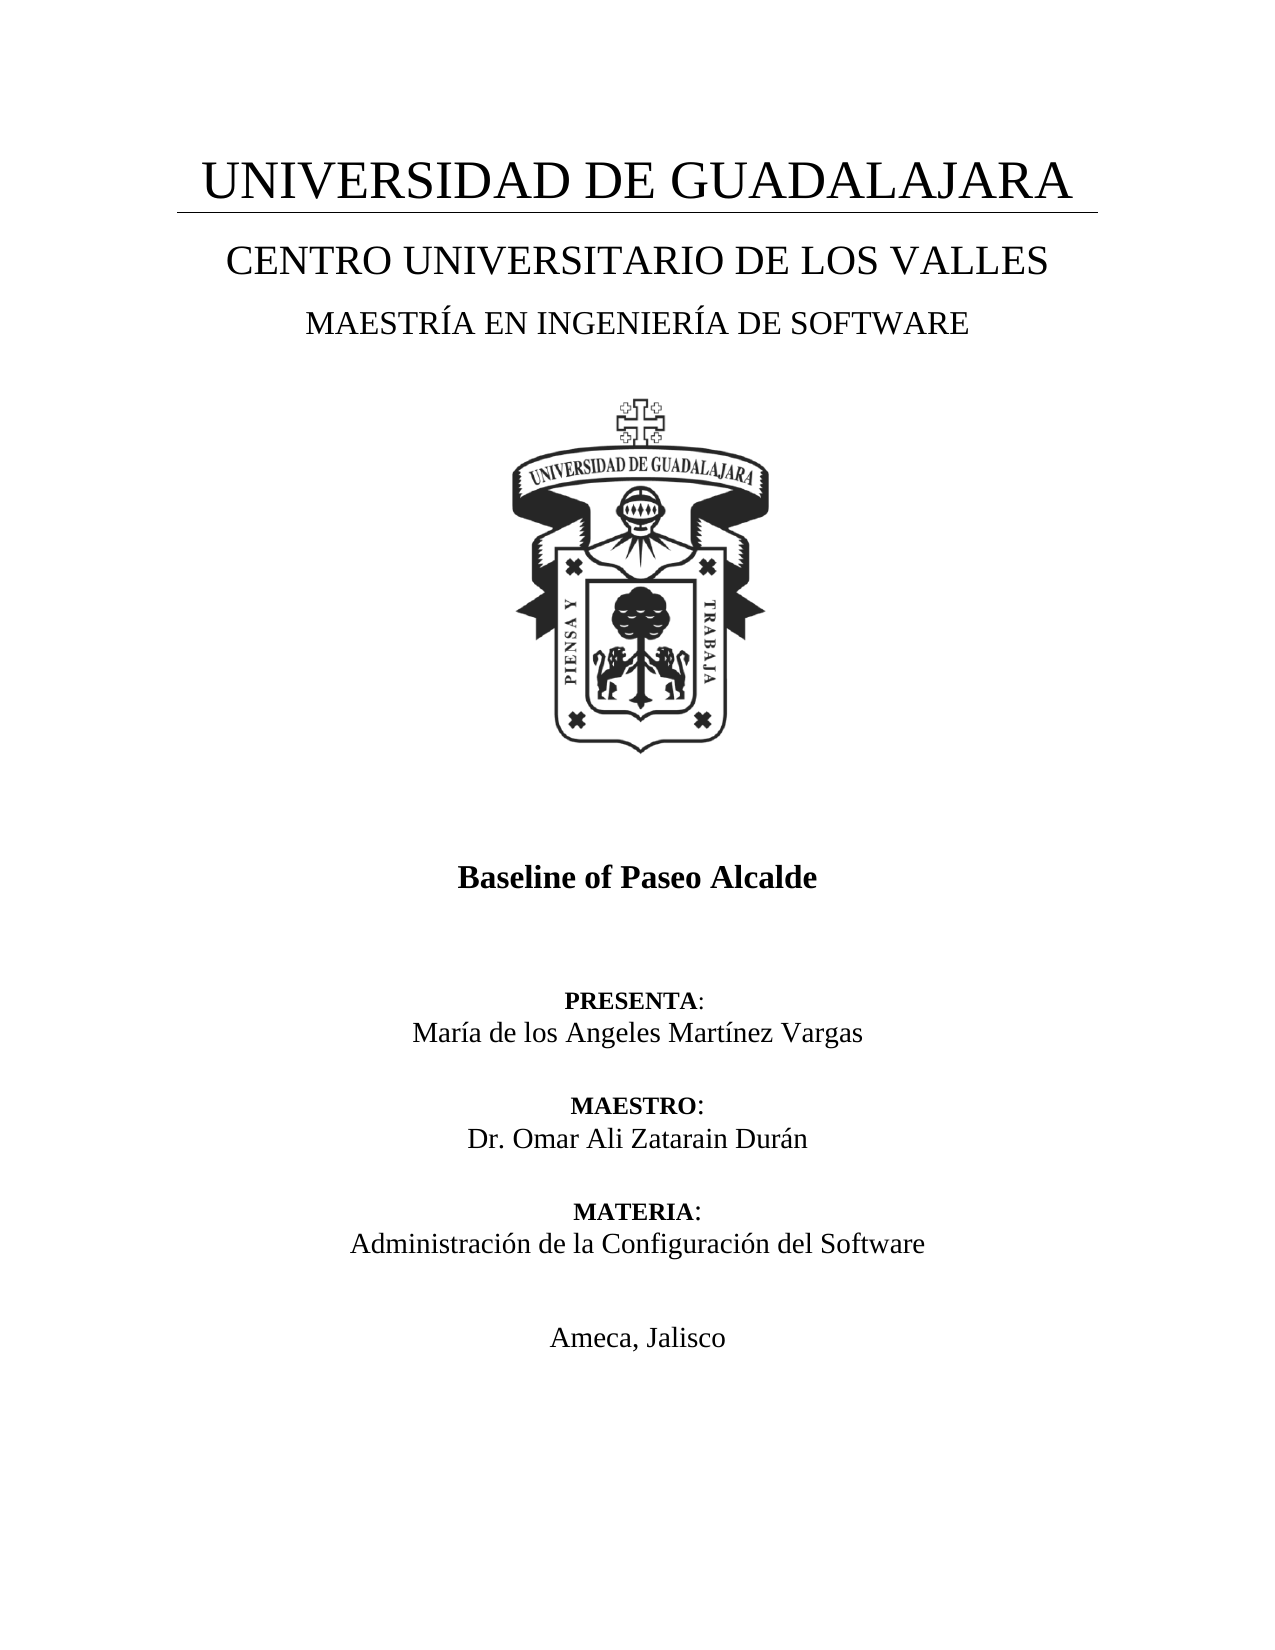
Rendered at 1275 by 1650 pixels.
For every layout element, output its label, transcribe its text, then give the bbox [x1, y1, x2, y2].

picture [468, 361, 807, 778]
text Ameca, Jalisco [177, 1320, 1098, 1354]
text MAESTRO: [177, 1087, 1098, 1121]
text PRESENTA: [177, 986, 1098, 1015]
text Baseline of Paseo Alcalde [177, 857, 1098, 896]
text MATERIA: [177, 1193, 1098, 1226]
text María de los Angeles Martínez Vargas [177, 1015, 1098, 1049]
text Dr. Omar Ali Zatarain Durán [177, 1121, 1098, 1154]
text Administración de la Configuración del Software [177, 1226, 1098, 1260]
